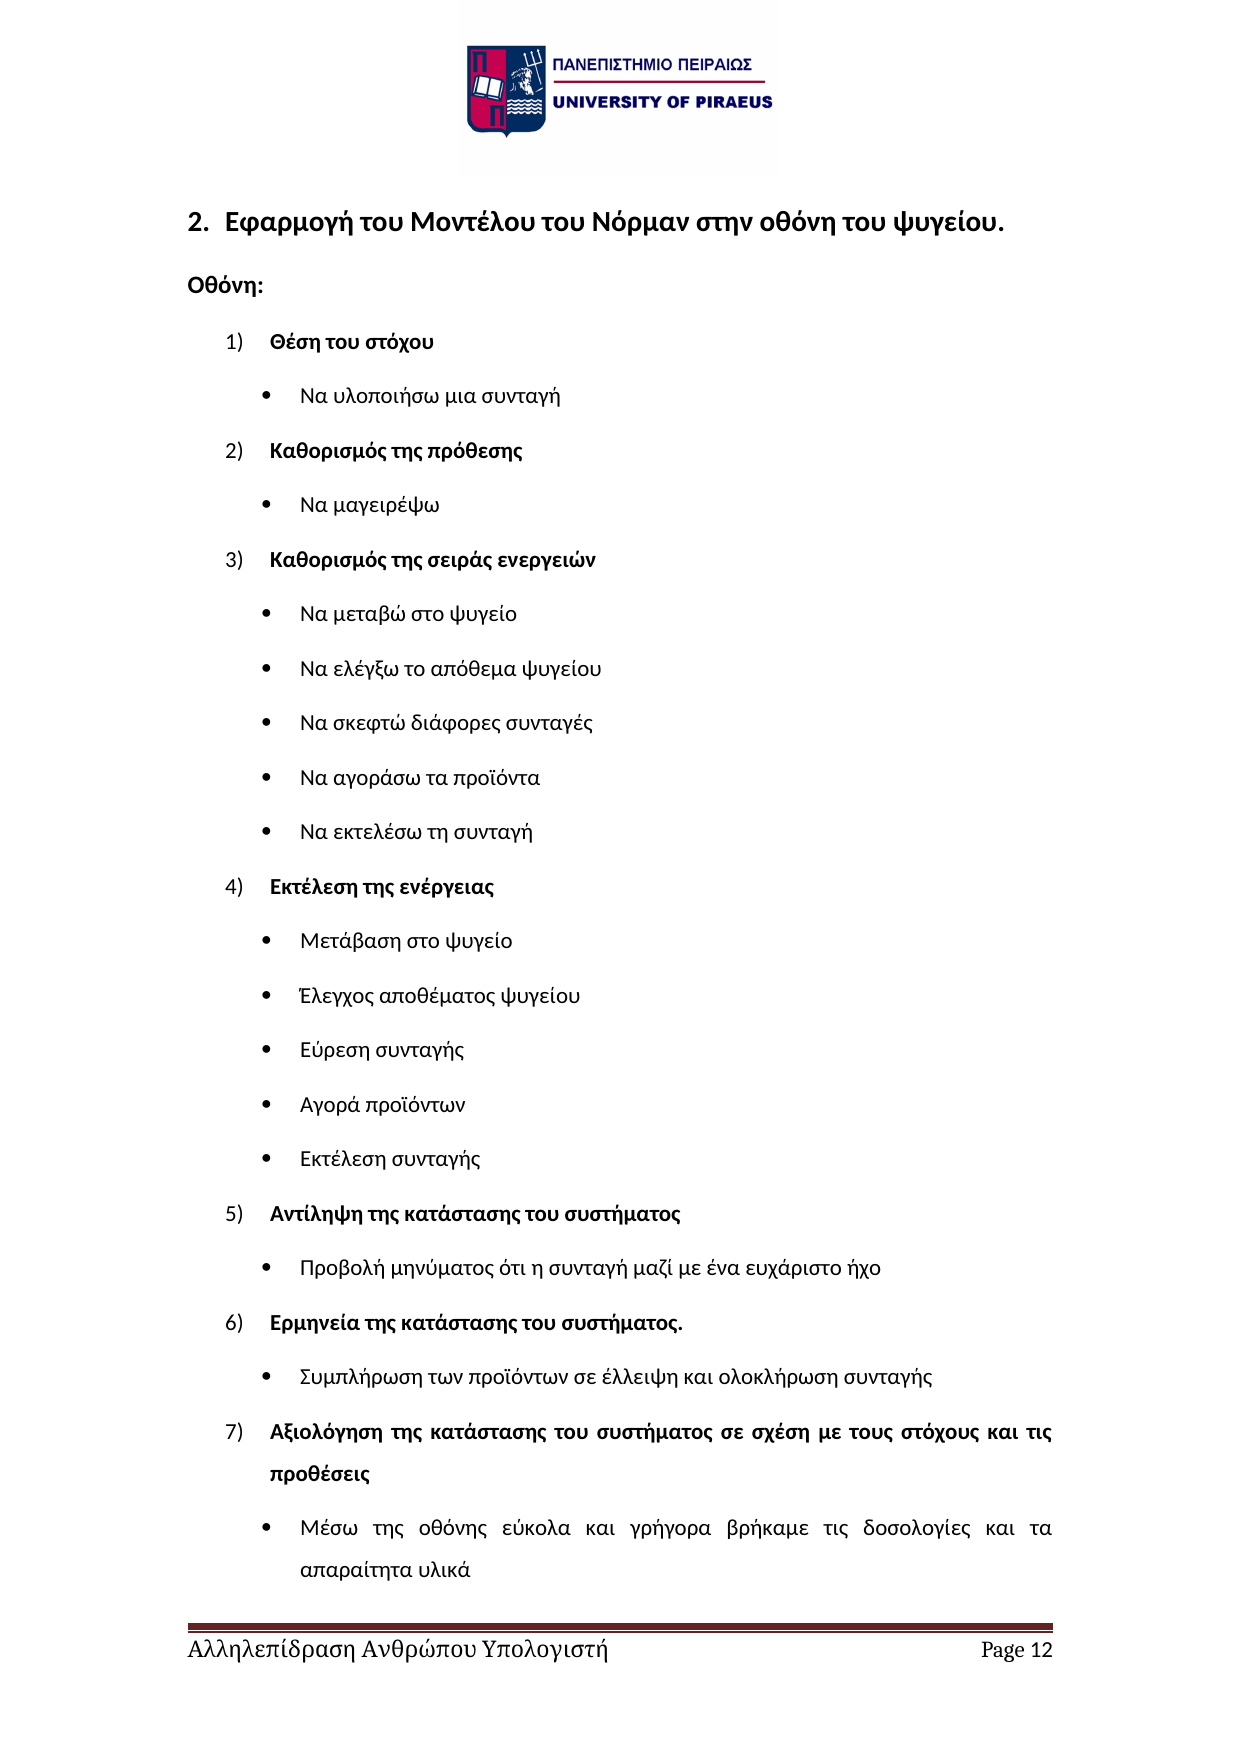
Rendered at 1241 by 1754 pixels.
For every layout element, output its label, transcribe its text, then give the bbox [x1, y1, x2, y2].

list Μέσω της οθόνης εύκολα και γρήγορα βρήκαμε τις δοσολογίες και τα απαραίτητα υλικά [262, 1513, 1053, 1583]
list Να υλοποιήσω μια συνταγή [262, 382, 1053, 410]
text Οθόνη: [187, 269, 1053, 299]
list Εκτέλεση συνταγής [262, 1144, 1053, 1172]
list Αξιολόγηση της κατάστασης του συστήματος σε σχέση με τους στόχους και τις προθέσεις [225, 1417, 1053, 1487]
list Να σκεφτώ διάφορες συνταγές [262, 708, 1053, 737]
list Συμπλήρωση των προϊόντων σε έλλειψη και ολοκλήρωση συνταγής [262, 1362, 1053, 1390]
list Προβολή μηνύματος ότι η συνταγή μαζί με ένα ευχάριστο ήχο [262, 1253, 1053, 1281]
list Έλεγχος αποθέματος ψυγείου [262, 981, 1053, 1009]
list Αγορά προϊόντων [262, 1090, 1053, 1118]
list Εκτέλεση της ενέργειας [225, 872, 1053, 900]
list Να μαγειρέψω [262, 491, 1053, 519]
list Αντίληψη της κατάστασης του συστήματος [225, 1199, 1053, 1227]
list Ερμηνεία της κατάστασης του συστήματος. [225, 1308, 1053, 1336]
list Να ελέγξω το απόθεμα ψυγείου [262, 654, 1053, 682]
list Να μεταβώ στο ψυγείο [262, 599, 1053, 628]
list Καθορισμός της σειράς ενεργειών [225, 545, 1053, 573]
list Μετάβαση στο ψυγείο [262, 926, 1053, 954]
list Θέση του στόχου [225, 327, 1053, 355]
list Να αγοράσω τα προϊόντα [262, 763, 1053, 791]
list Καθορισμός της πρόθεσης [225, 436, 1053, 464]
list Εύρεση συνταγής [262, 1035, 1053, 1063]
picture [459, 1, 779, 177]
list Να εκτελέσω τη συνταγή [262, 817, 1053, 846]
list Εφαρμογή του Μοντέλου του Νόρμαν στην οθόνη του ψυγείου. [187, 203, 1053, 239]
